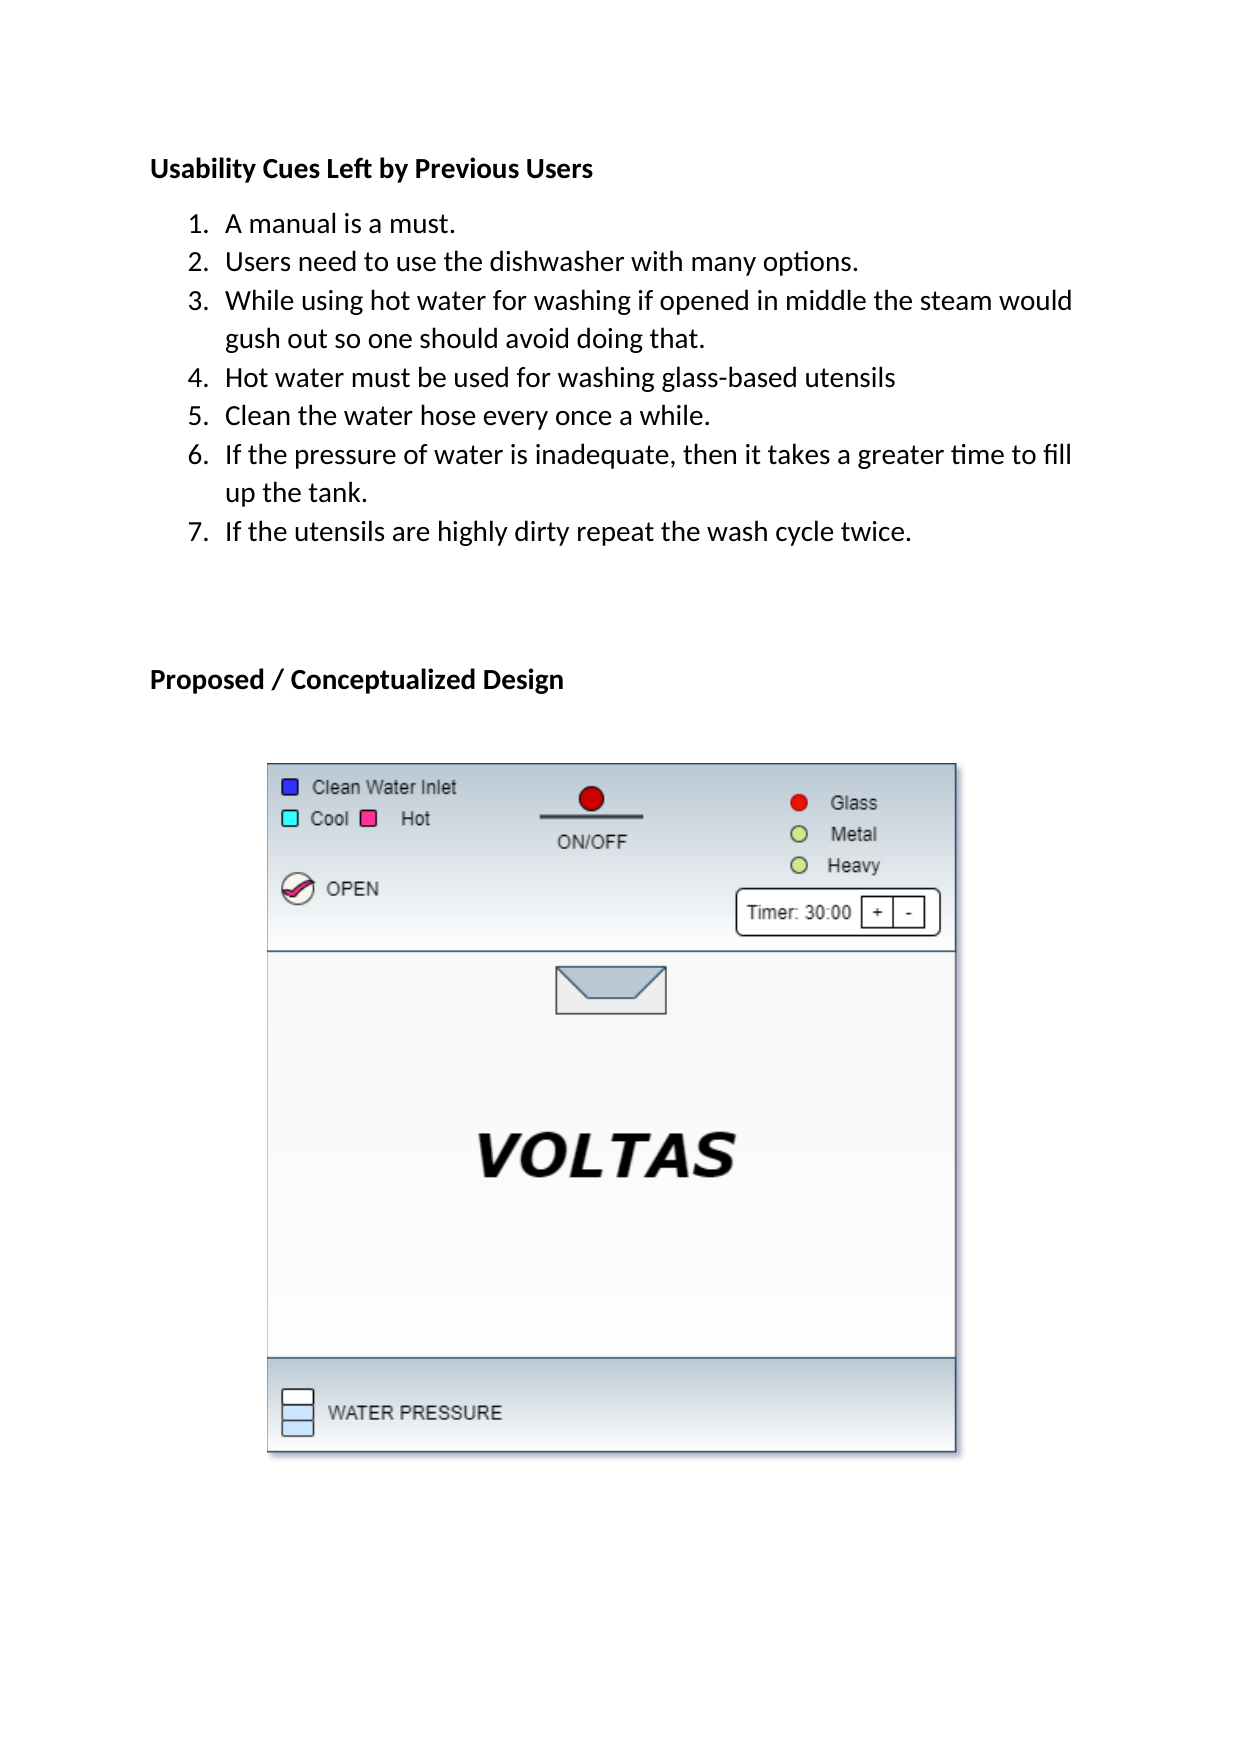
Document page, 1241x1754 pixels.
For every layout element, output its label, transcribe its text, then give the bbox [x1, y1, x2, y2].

list If the pressure of water is inadequate, then it takes a greater time to fill up the tank. [187, 436, 1090, 510]
picture [267, 763, 974, 1470]
list Users need to use the dishwasher with many options. [187, 243, 1090, 279]
list If the utensils are highly dirty repeat the wash cycle twice. [187, 513, 1090, 548]
list Clean the water hose every once a while. [187, 397, 1090, 433]
text Usability Cues Left by Previous Users [150, 150, 1090, 186]
list A manual is a must. [187, 205, 1090, 241]
list While using hot water for washing if opened in middle the steam would gush out so one should avoid doing that. [187, 282, 1090, 356]
list Hot water must be used for washing glass-based utensils [187, 359, 1090, 394]
text Proposed / Conceptualized Design [150, 661, 1090, 697]
